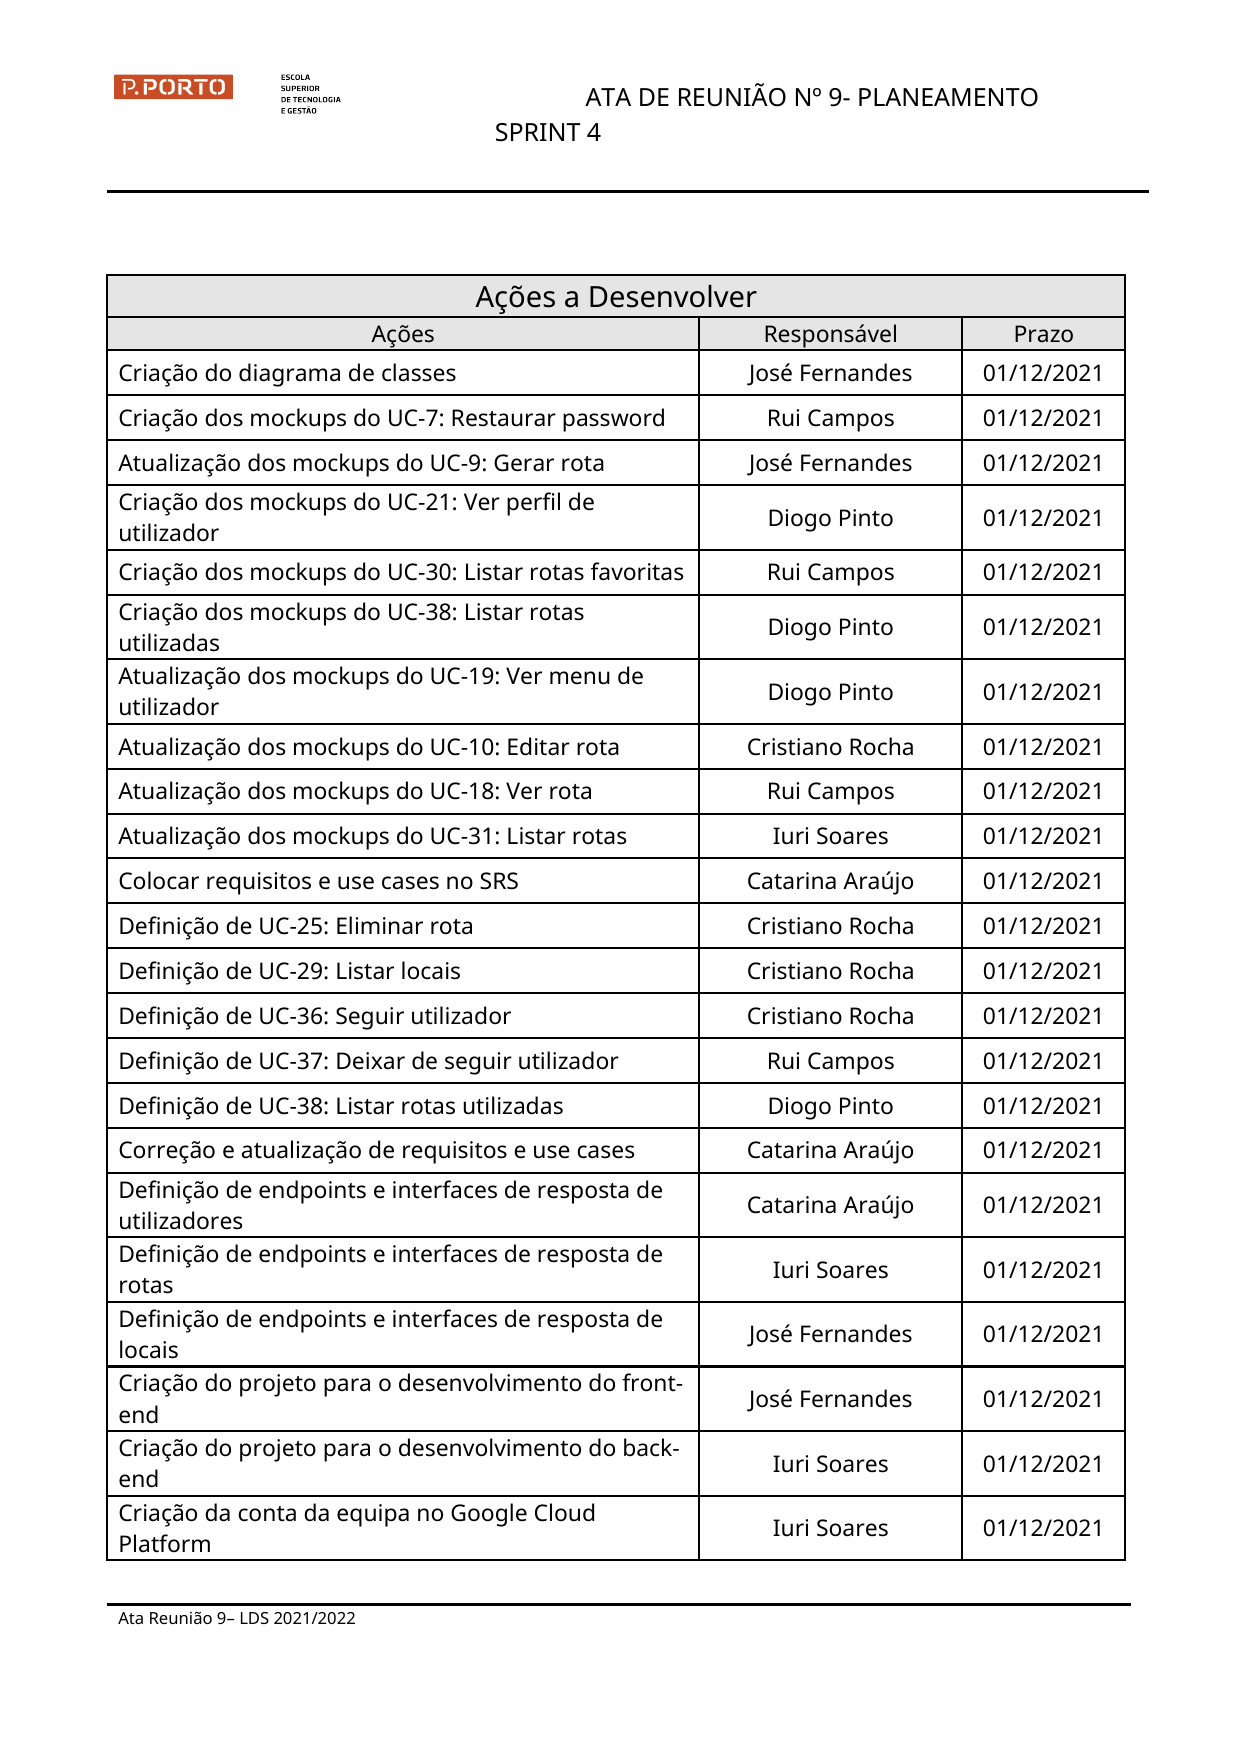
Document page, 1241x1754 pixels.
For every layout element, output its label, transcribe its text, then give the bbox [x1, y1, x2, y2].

table_cell Definição de endpoints e interfaces de resposta de locais [108, 1303, 698, 1365]
table_cell Definição de endpoints e interfaces de resposta de rotas [108, 1238, 698, 1301]
table_cell 01/12/2021 [963, 994, 1124, 1037]
table_cell 01/12/2021 [963, 725, 1124, 767]
table_cell Atualização dos mockups do UC-9: Gerar rota [108, 441, 698, 484]
table_cell Iuri Soares [700, 1238, 961, 1301]
table_cell Criação do projeto para o desenvolvimento do front-end [108, 1368, 698, 1430]
table_cell Atualização dos mockups do UC-31: Listar rotas [108, 815, 698, 857]
table_cell Definição de UC-25: Eliminar rota [108, 904, 698, 947]
table_cell Definição de UC-37: Deixar de seguir utilizador [108, 1039, 698, 1082]
table_cell Rui Campos [700, 1039, 961, 1082]
table_cell Diogo Pinto [700, 1084, 961, 1127]
table_cell José Fernandes [700, 1303, 961, 1365]
table_cell Iuri Soares [700, 815, 961, 857]
table_cell Criação dos mockups do UC-38: Listar rotas utilizadas [108, 596, 698, 658]
table_cell 01/12/2021 [963, 351, 1124, 394]
table_cell Cristiano Rocha [700, 949, 961, 992]
table_cell 01/12/2021 [963, 551, 1124, 593]
table_cell 01/12/2021 [963, 949, 1124, 992]
table_cell 01/12/2021 [963, 1084, 1124, 1127]
table_cell 01/12/2021 [963, 904, 1124, 947]
table_cell José Fernandes [700, 351, 961, 394]
table_cell Atualização dos mockups do UC-18: Ver rota [108, 770, 698, 812]
table_cell 01/12/2021 [963, 486, 1124, 548]
table_cell Definição de endpoints e interfaces de resposta de utilizadores [108, 1174, 698, 1236]
table_cell Rui Campos [700, 551, 961, 593]
table_cell 01/12/2021 [963, 396, 1124, 439]
table_cell Criação do projeto para o desenvolvimento do back-end [108, 1432, 698, 1494]
table_cell Iuri Soares [700, 1432, 961, 1494]
table_cell Rui Campos [700, 396, 961, 439]
table_cell 01/12/2021 [963, 1174, 1124, 1236]
table_cell 01/12/2021 [963, 1129, 1124, 1172]
table_cell Criação dos mockups do UC-21: Ver perfil de utilizador [108, 486, 698, 548]
table_cell Cristiano Rocha [700, 994, 961, 1037]
table_cell Criação dos mockups do UC-30: Listar rotas favoritas [108, 551, 698, 593]
table_cell Definição de UC-38: Listar rotas utilizadas [108, 1084, 698, 1127]
table_cell Atualização dos mockups do UC-10: Editar rota [108, 725, 698, 767]
table_cell Catarina Araújo [700, 859, 961, 902]
table_cell Criação dos mockups do UC-7: Restaurar password [108, 396, 698, 439]
table_cell 01/12/2021 [963, 1497, 1124, 1559]
table_cell Atualização dos mockups do UC-19: Ver menu de utilizador [108, 660, 698, 723]
table_cell Ações [108, 318, 698, 349]
table_cell 01/12/2021 [963, 815, 1124, 857]
table_cell Diogo Pinto [700, 486, 961, 548]
table_cell 01/12/2021 [963, 1303, 1124, 1365]
table_cell Criação da conta da equipa no Google Cloud Platform [108, 1497, 698, 1559]
table_cell 01/12/2021 [963, 1238, 1124, 1301]
table_cell Diogo Pinto [700, 660, 961, 723]
table_header Ações a Desenvolver [108, 276, 1124, 316]
table_cell José Fernandes [700, 1368, 961, 1430]
table_cell Rui Campos [700, 770, 961, 812]
table_cell Responsável [700, 318, 961, 349]
table_cell 01/12/2021 [963, 660, 1124, 723]
table_cell Criação do diagrama de classes [108, 351, 698, 394]
table_cell 01/12/2021 [963, 596, 1124, 658]
table_cell José Fernandes [700, 441, 961, 484]
table_cell 01/12/2021 [963, 1432, 1124, 1494]
table_cell Definição de UC-36: Seguir utilizador [108, 994, 698, 1037]
table_cell 01/12/2021 [963, 859, 1124, 902]
table_cell Catarina Araújo [700, 1129, 961, 1172]
table_cell 01/12/2021 [963, 1039, 1124, 1082]
table_cell Cristiano Rocha [700, 904, 961, 947]
table_cell Prazo [963, 318, 1124, 349]
picture [114, 73, 341, 127]
table_cell 01/12/2021 [963, 441, 1124, 484]
table_cell Diogo Pinto [700, 596, 961, 658]
table_cell Definição de UC-29: Listar locais [108, 949, 698, 992]
table_cell Iuri Soares [700, 1497, 961, 1559]
table_cell 01/12/2021 [963, 1368, 1124, 1430]
table_cell 01/12/2021 [963, 770, 1124, 812]
table_cell Catarina Araújo [700, 1174, 961, 1236]
table_cell Colocar requisitos e use cases no SRS [108, 859, 698, 902]
table_cell Correção e atualização de requisitos e use cases [108, 1129, 698, 1172]
table_cell Cristiano Rocha [700, 725, 961, 767]
